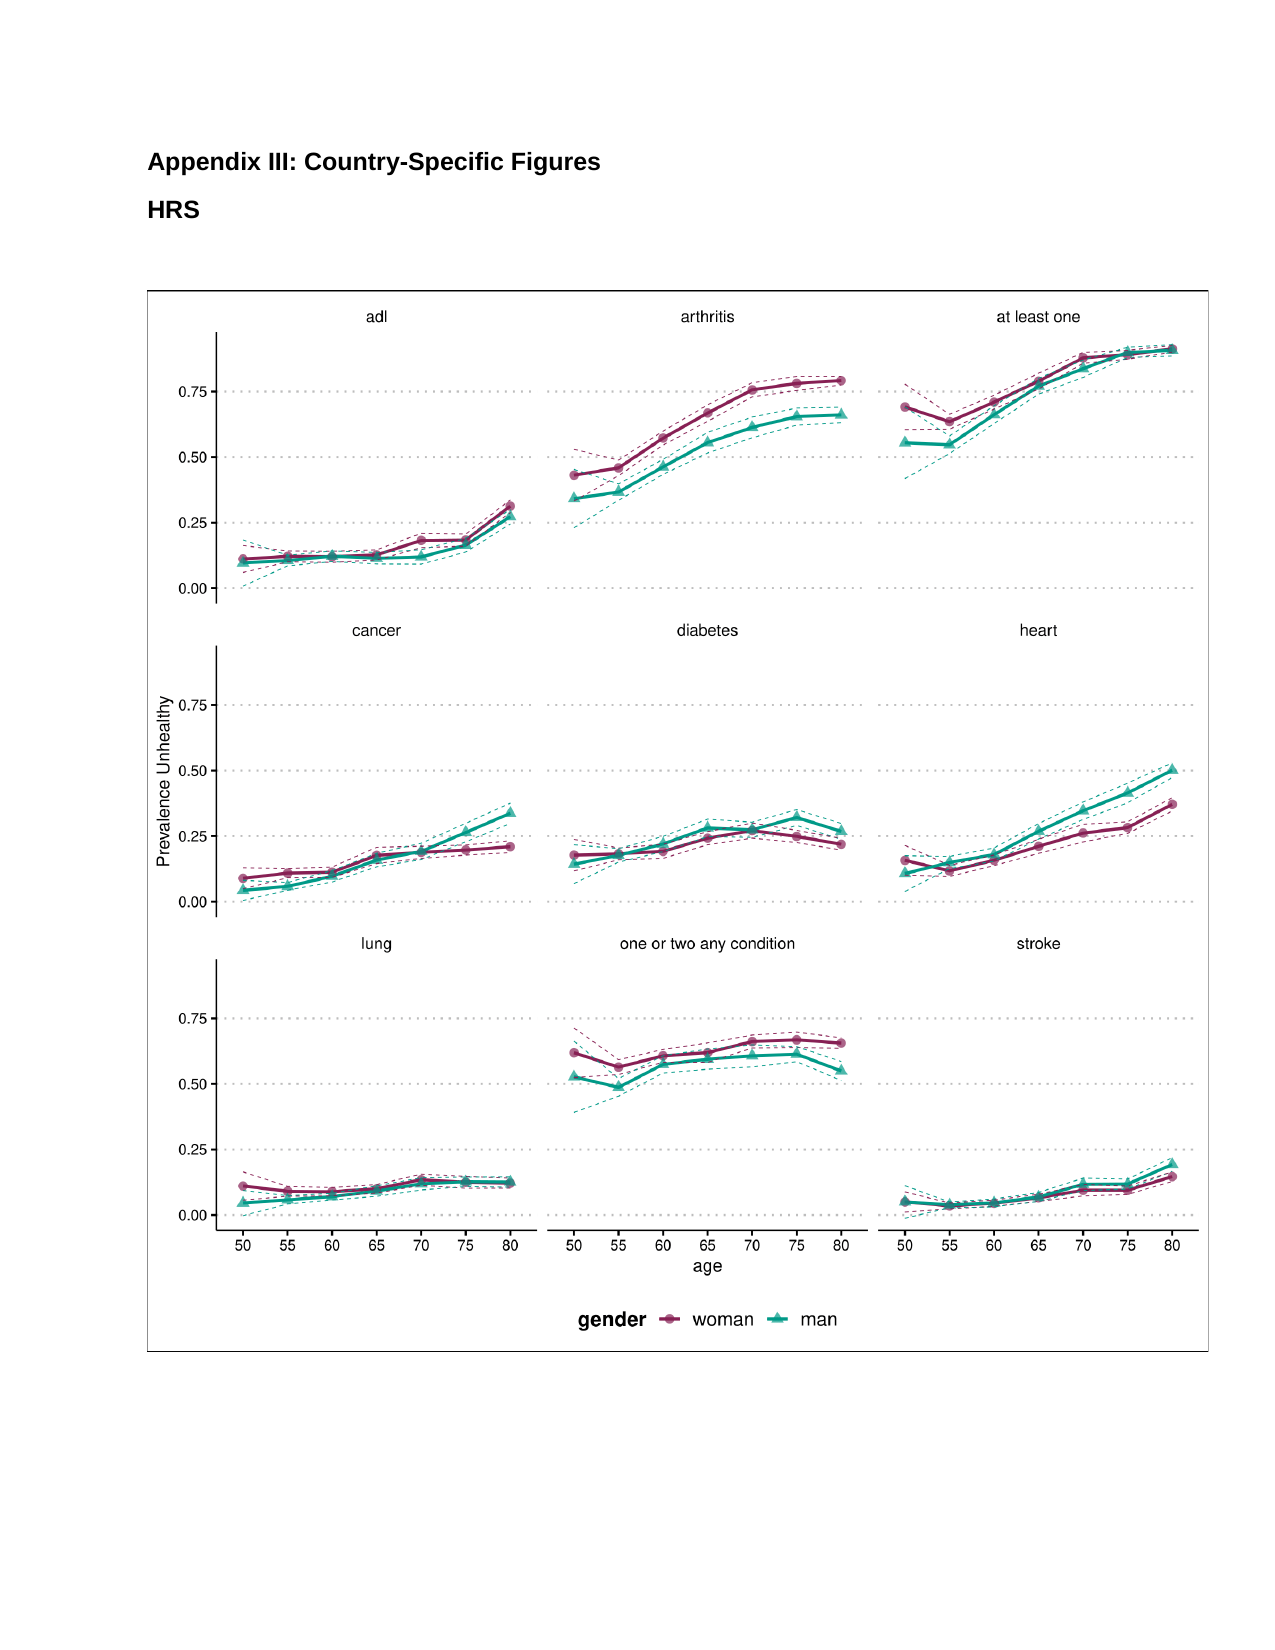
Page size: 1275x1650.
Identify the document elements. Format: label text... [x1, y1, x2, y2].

text HRS [147, 195, 1128, 223]
picture [147, 290, 1209, 1352]
text Appendix III: Country-Specific Figures [147, 147, 1128, 176]
